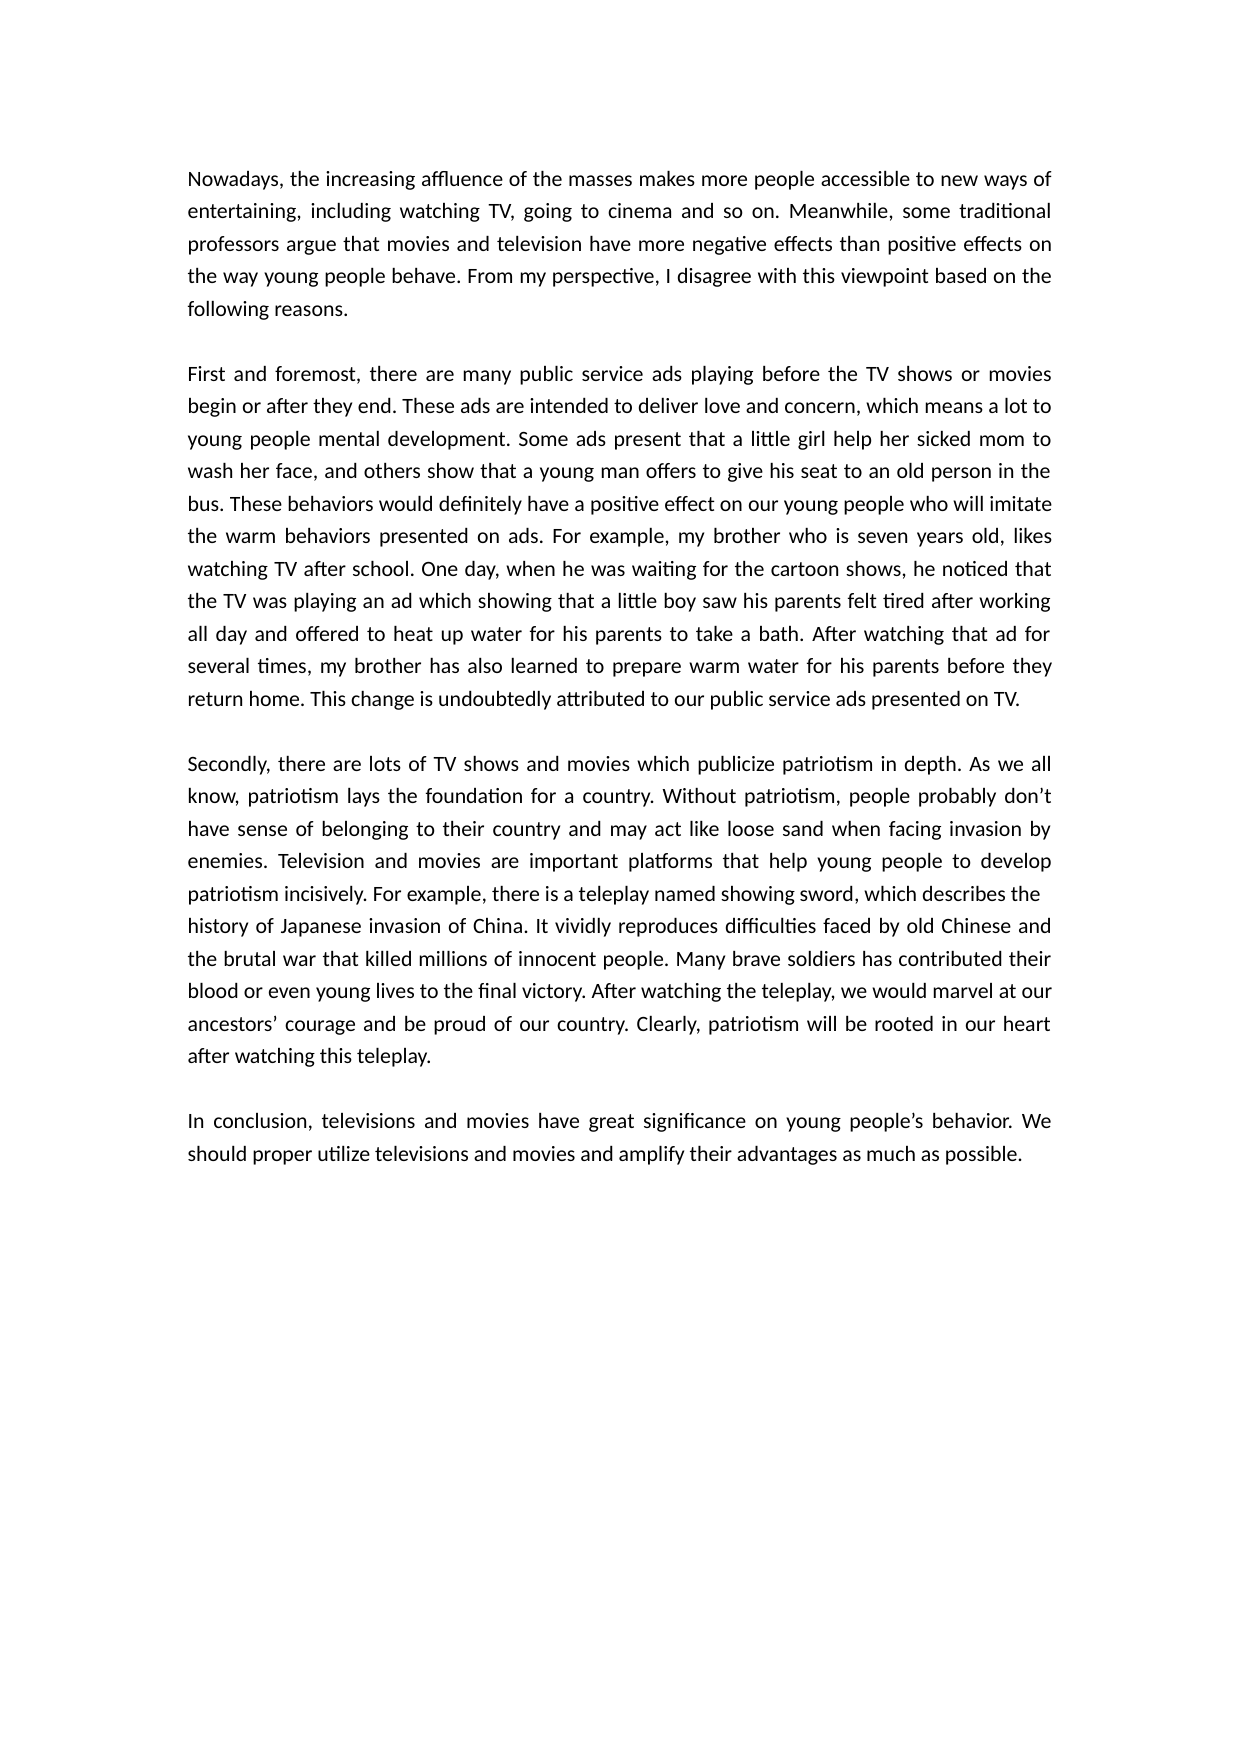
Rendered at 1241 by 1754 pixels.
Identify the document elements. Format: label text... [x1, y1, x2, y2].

text In conclusion, televisions and movies have great significance on young people’s behavior. We should proper utilize televisions and movies and amplify their advantages as much as possible. [187, 1104, 1053, 1169]
text Secondly, there are lots of TV shows and movies which publicize patriotism in depth. As we all know, patriotism lays the foundation for a country. Without patriotism, people probably don’t have sense of belonging to their country and may act like loose sand when facing invasion by enemies. Television and movies are important platforms that help young people to develop patriotism incisively. For example, there is a teleplay named showing sword, which describes the [187, 747, 1053, 909]
text Nowadays, the increasing affluence of the masses makes more people accessible to new ways of entertaining, including watching TV, going to cinema and so on. Meanwhile, some traditional professors argue that movies and television have more negative effects than positive effects on the way young people behave. From my perspective, I disagree with this viewpoint based on the following reasons. [187, 162, 1053, 324]
text First and foremost, there are many public service ads playing before the TV shows or movies begin or after they end. These ads are intended to deliver love and concern, which means a lot to young people mental development. Some ads present that a little girl help her sicked mom to wash her face, and others show that a young man offers to give his seat to an old person in the bus. These behaviors would definitely have a positive effect on our young people who will imitate the warm behaviors presented on ads. For example, my brother who is seven years old, likes watching TV after school. One day, when he was waiting for the cartoon shows, he noticed that the TV was playing an ad which showing that a little boy saw his parents felt tired after working all day and offered to heat up water for his parents to take a bath. After watching that ad for several times, my brother has also learned to prepare warm water for his parents before they return home. This change is undoubtedly attributed to our public service ads presented on TV. [187, 357, 1053, 714]
text history of Japanese invasion of China. It vividly reproduces difficulties faced by old Chinese and the brutal war that killed millions of innocent people. Many brave soldiers has contributed their blood or even young lives to the final victory. After watching the teleplay, we would marvel at our ancestors’ courage and be proud of our country. Clearly, patriotism will be rooted in our heart after watching this teleplay. [187, 909, 1053, 1072]
